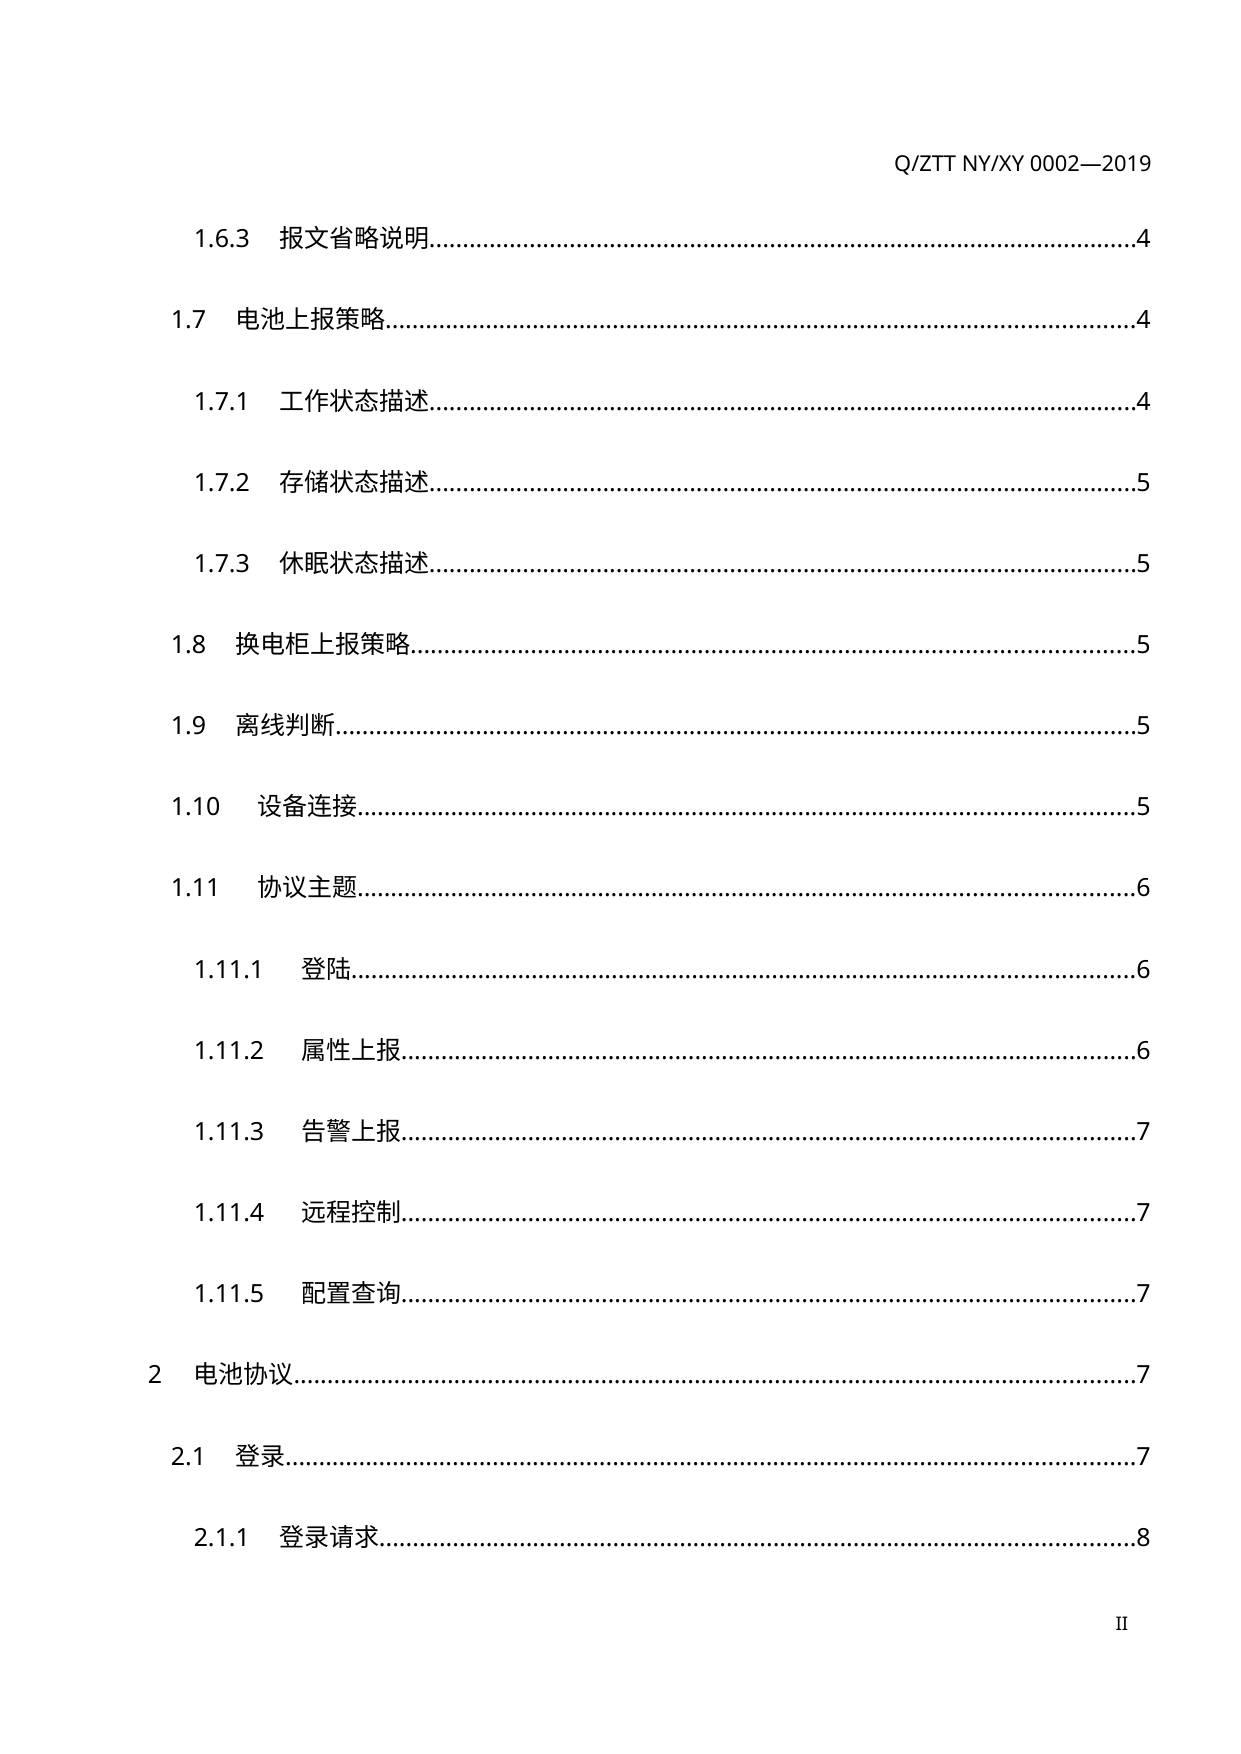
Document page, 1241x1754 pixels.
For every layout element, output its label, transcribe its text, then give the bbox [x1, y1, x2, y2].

text 1.10 设备连接 5 [171, 771, 1152, 839]
text 2 电池协议 7 [148, 1339, 1152, 1407]
text 1.11.2 属性上报 6 [193, 1014, 1152, 1082]
text 1.6.3 报文省略说明 4 [193, 203, 1152, 271]
text 2.1 登录 7 [171, 1420, 1152, 1488]
text 1.9 离线判断 5 [171, 690, 1152, 758]
text 1.7 电池上报策略 4 [171, 284, 1152, 352]
text 2.1.1 登录请求 8 [193, 1501, 1152, 1569]
text 1.11.1 登陆 6 [193, 933, 1152, 1001]
text 1.11.3 告警上报 7 [193, 1096, 1152, 1163]
text 1.11 协议主题 6 [171, 852, 1152, 920]
text 1.8 换电柜上报策略 5 [171, 609, 1152, 677]
text 1.7.3 休眠状态描述 5 [193, 527, 1152, 595]
text 1.7.2 存储状态描述 5 [193, 446, 1152, 514]
text 1.7.1 工作状态描述 4 [193, 365, 1152, 433]
text 1.11.4 远程控制 7 [193, 1177, 1152, 1244]
text 1.11.5 配置查询 7 [193, 1258, 1152, 1326]
